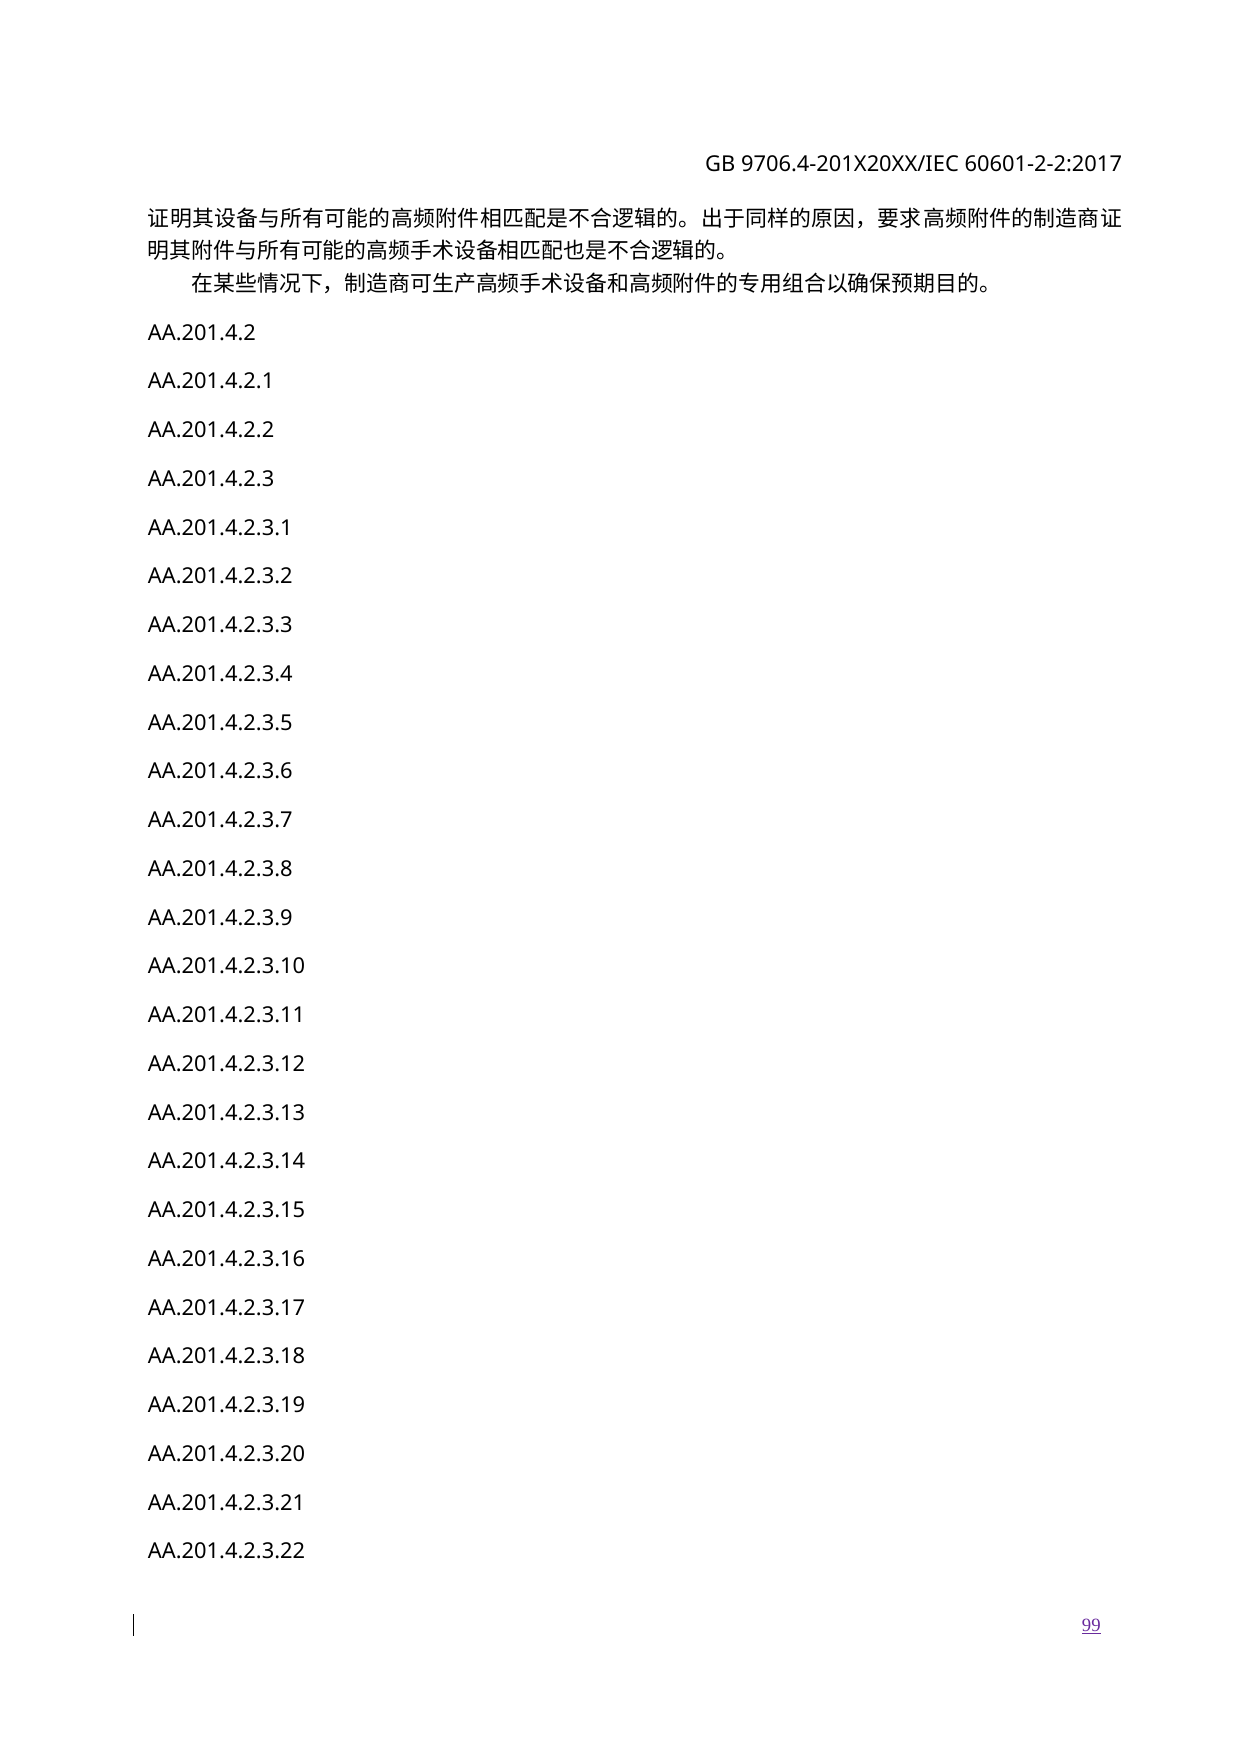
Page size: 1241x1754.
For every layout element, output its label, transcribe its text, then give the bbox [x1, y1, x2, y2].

text 在某些情况下，制造商可生产高频手术设备和高频附件的专用组合以确保预期目的。 [148, 265, 1122, 298]
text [148, 200, 1122, 265]
